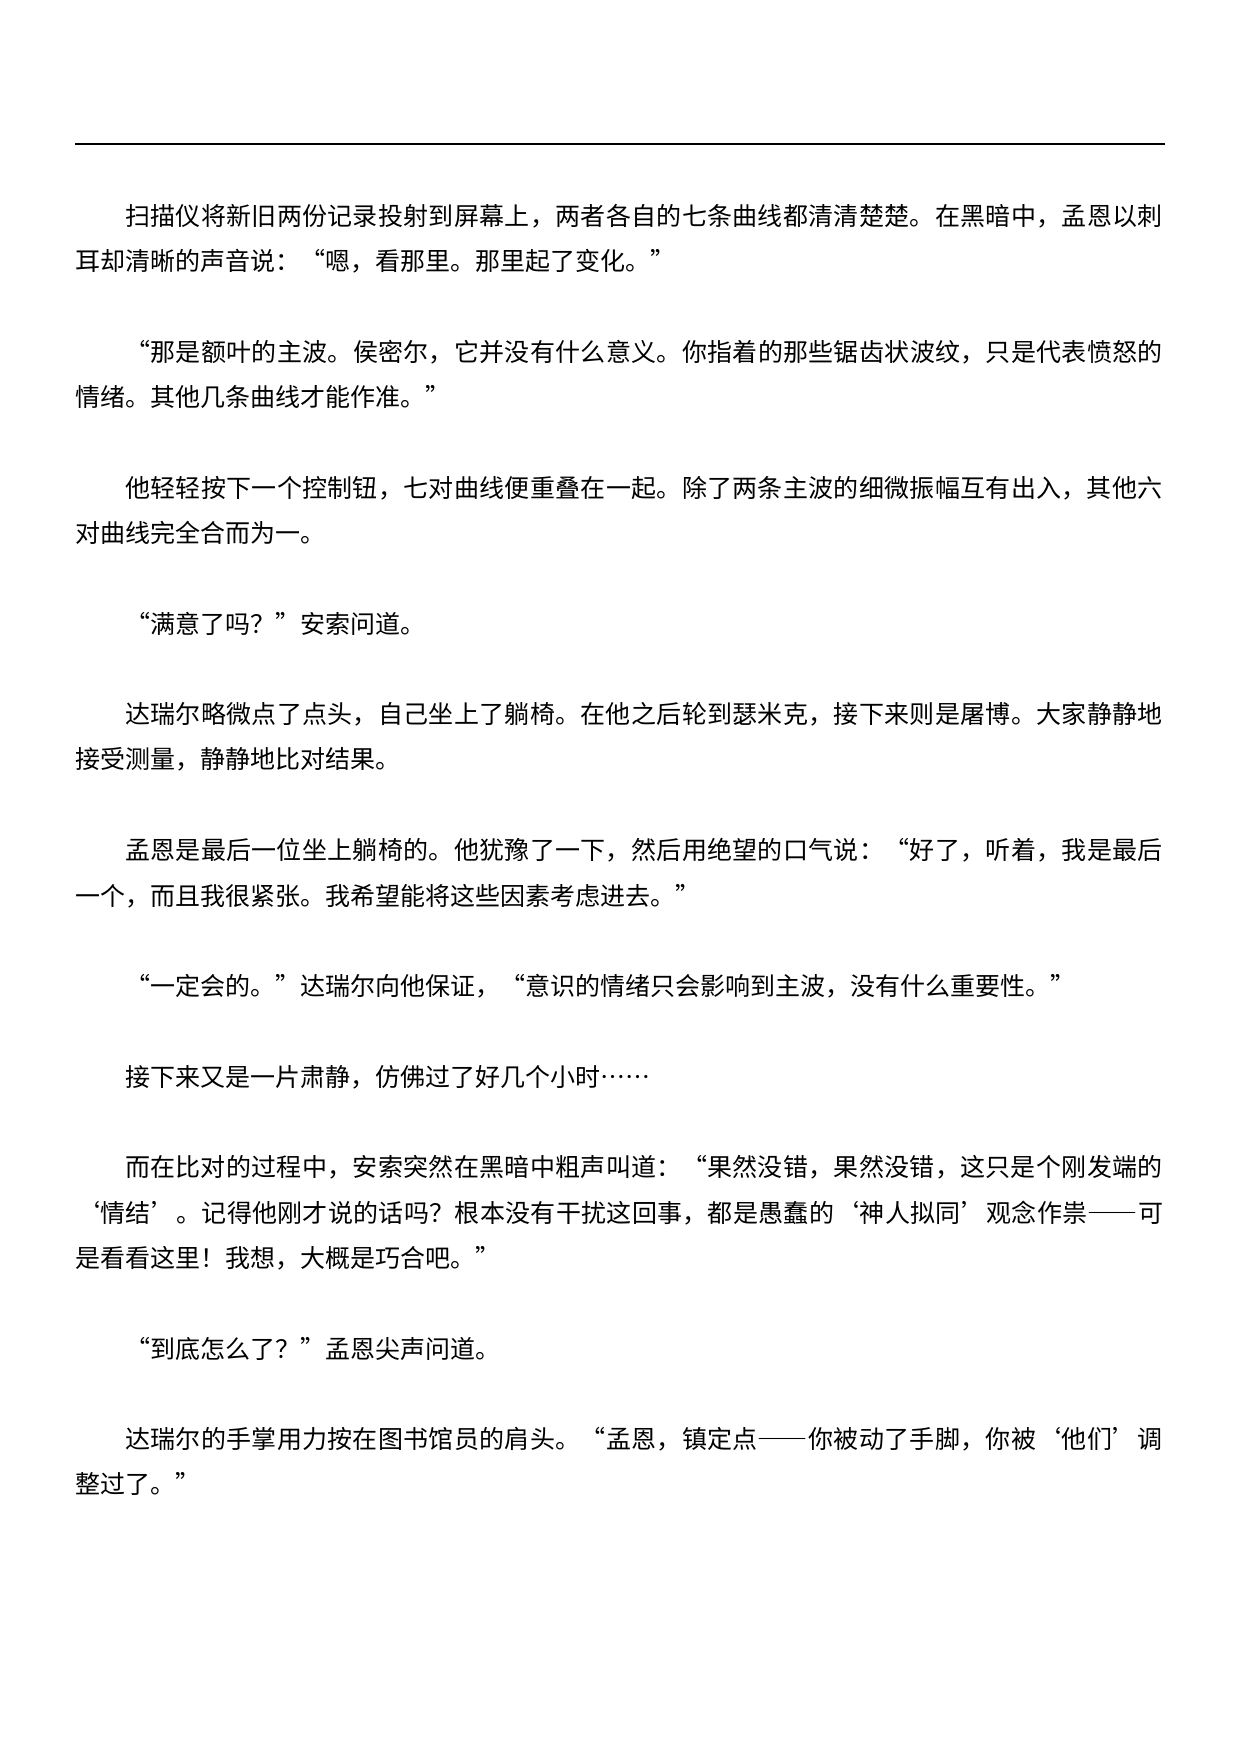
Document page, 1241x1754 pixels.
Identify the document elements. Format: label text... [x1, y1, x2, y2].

text 扫描仪将新旧两份记录投射到屏幕上，两者各自的七条曲线都清清楚楚。在黑暗中，孟恩以刺耳却清晰的声音说：“嗯，看那里。那里起了变化。” [75, 192, 1165, 282]
text 他轻轻按下一个控制钮，七对曲线便重叠在一起。除了两条主波的细微振幅互有出入，其他六对曲线完全合而为一。 [75, 464, 1165, 554]
text “一定会的。”达瑞尔向他保证，“意识的情绪只会影响到主波，没有什么重要性。” [75, 962, 1165, 1007]
text “满意了吗？”安索问道。 [75, 599, 1165, 645]
text “到底怎么了？”孟恩尖声问道。 [75, 1324, 1165, 1370]
text 达瑞尔略微点了点头，自己坐上了躺椅。在他之后轮到瑟米克，接下来则是屠博。大家静静地接受测量，静静地比对结果。 [75, 690, 1165, 781]
text 接下来又是一片肃静，仿佛过了好几个小时…… [75, 1053, 1165, 1098]
text 而在比对的过程中，安索突然在黑暗中粗声叫道：“果然没错，果然没错，这只是个刚发端的‘情结’。记得他刚才说的话吗？根本没有干扰这回事，都是愚蠢的‘神人拟同’观念作祟——可是看看这里！我想，大概是巧合吧。” [75, 1143, 1165, 1279]
text 孟恩是最后一位坐上躺椅的。他犹豫了一下，然后用绝望的口气说：“好了，听着，我是最后一个，而且我很紧张。我希望能将这些因素考虑进去。” [75, 826, 1165, 917]
text 达瑞尔的手掌用力按在图书馆员的肩头。“孟恩，镇定点——你被动了手脚，你被‘他们’调整过了。” [75, 1415, 1165, 1506]
text “那是额叶的主波。侯密尔，它并没有什么意义。你指着的那些锯齿状波纹，只是代表愤怒的情绪。其他几条曲线才能作准。” [75, 328, 1165, 418]
